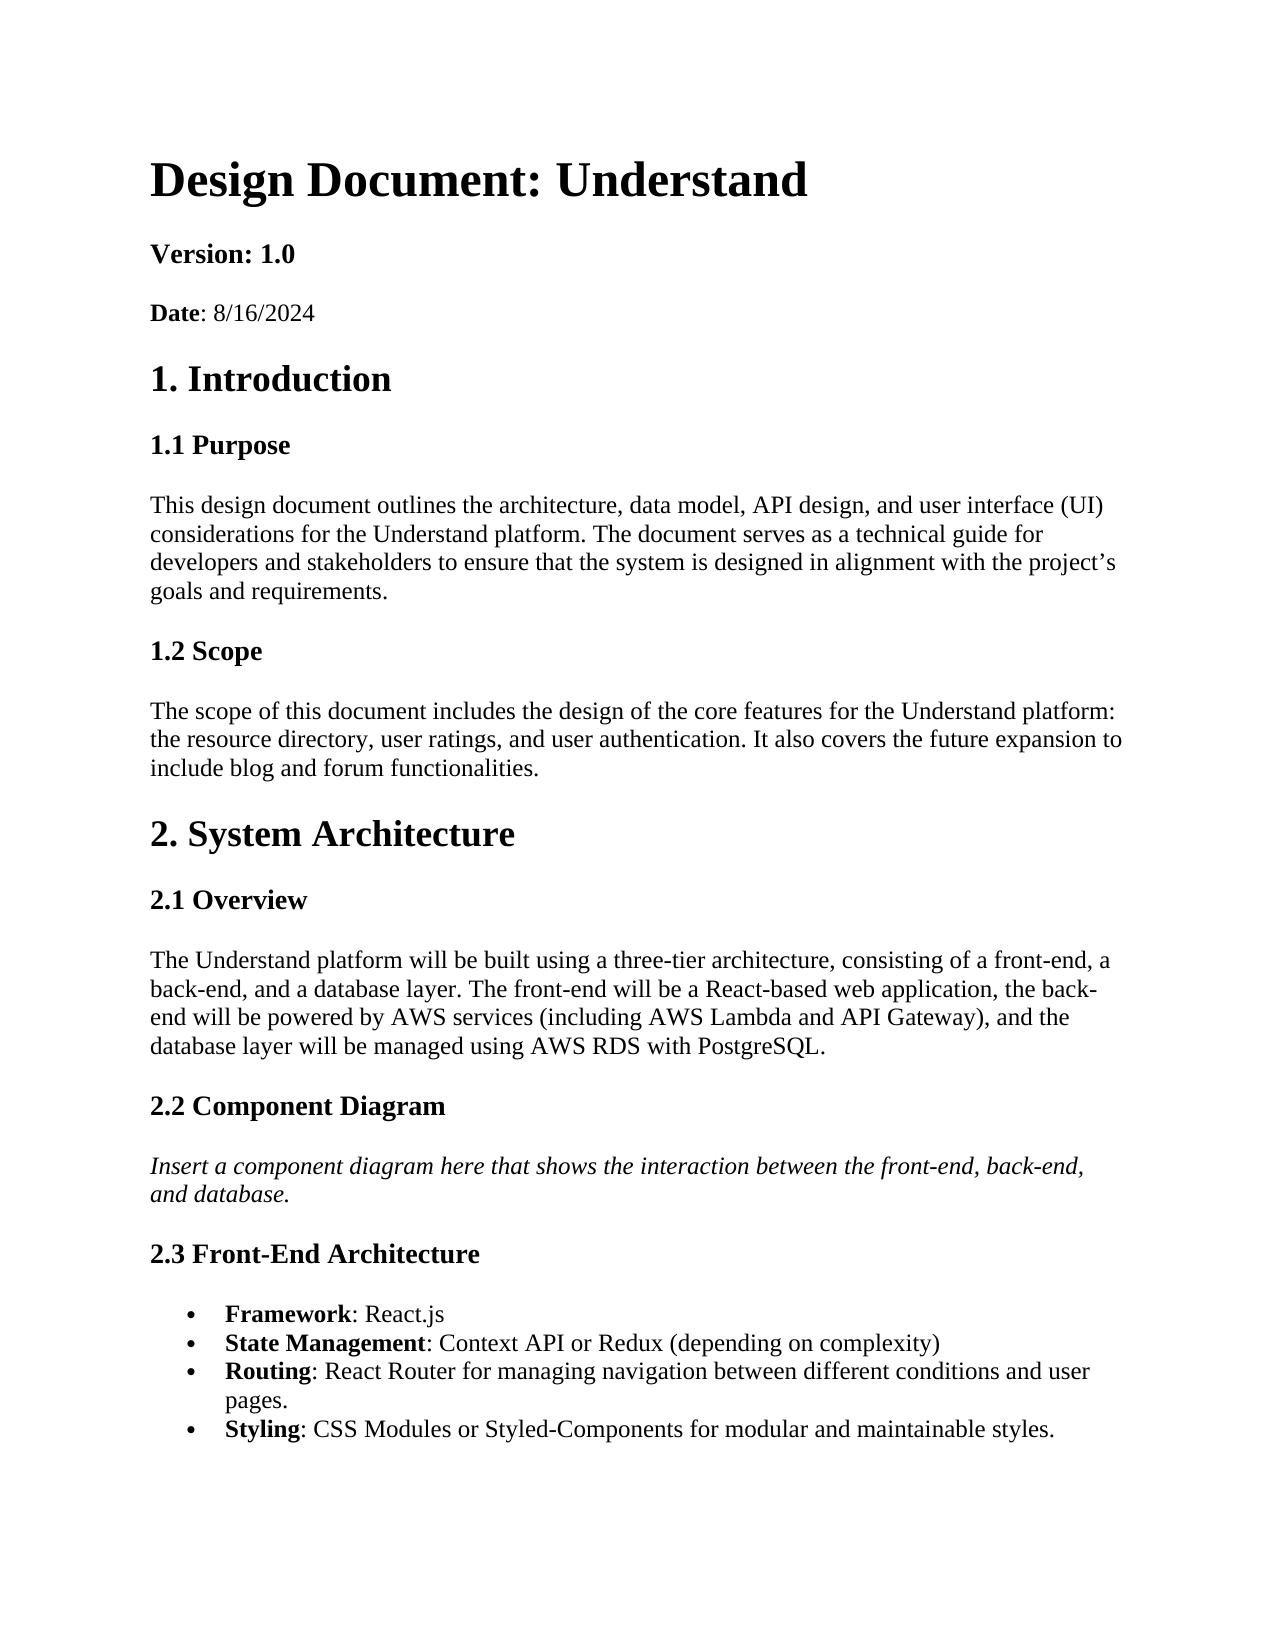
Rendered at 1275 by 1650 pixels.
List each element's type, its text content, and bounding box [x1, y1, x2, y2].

text 1.2 Scope [150, 634, 1125, 667]
text 2.1 Overview [150, 883, 1125, 916]
text The scope of this document includes the design of the core features for the Understand platform: the resource directory, user ratings, and user authentication. It also covers the future expansion to include blog and forum functionalities. [150, 696, 1125, 782]
text 2.2 Component Diagram [150, 1089, 1125, 1122]
text The Understand platform will be built using a three-tier architecture, consisting of a front-end, a back-end, and a database layer. The front-end will be a React-based web application, the back-end will be powered by AWS services (including AWS Lambda and API Gateway), and the database layer will be managed using AWS RDS with PostgreSQL. [150, 945, 1125, 1060]
text Design Document: Understand [150, 150, 1125, 207]
text 1.1 Purpose [150, 428, 1125, 461]
list Framework: React.js [187, 1299, 1125, 1328]
text Insert a component diagram here that shows the interaction between the front-end, back-end, and database. [150, 1151, 1125, 1208]
text Date: 8/16/2024 [150, 298, 1125, 327]
text 2.3 Front-End Architecture [150, 1237, 1125, 1270]
text 1. Introduction [150, 356, 1125, 399]
list Styling: CSS Modules or Styled-Components for modular and maintainable styles. [187, 1414, 1125, 1443]
list Routing: React Router for managing navigation between different conditions and user pages. [187, 1356, 1125, 1414]
list State Management: Context API or Redux (depending on complexity) [187, 1328, 1125, 1356]
text 2. System Architecture [150, 811, 1125, 854]
text Version: 1.0 [150, 237, 1125, 269]
text This design document outlines the architecture, data model, API design, and user interface (UI) considerations for the Understand platform. The document serves as a technical guide for developers and stakeholders to ensure that the system is designed in alignment with the project’s goals and requirements. [150, 490, 1125, 605]
